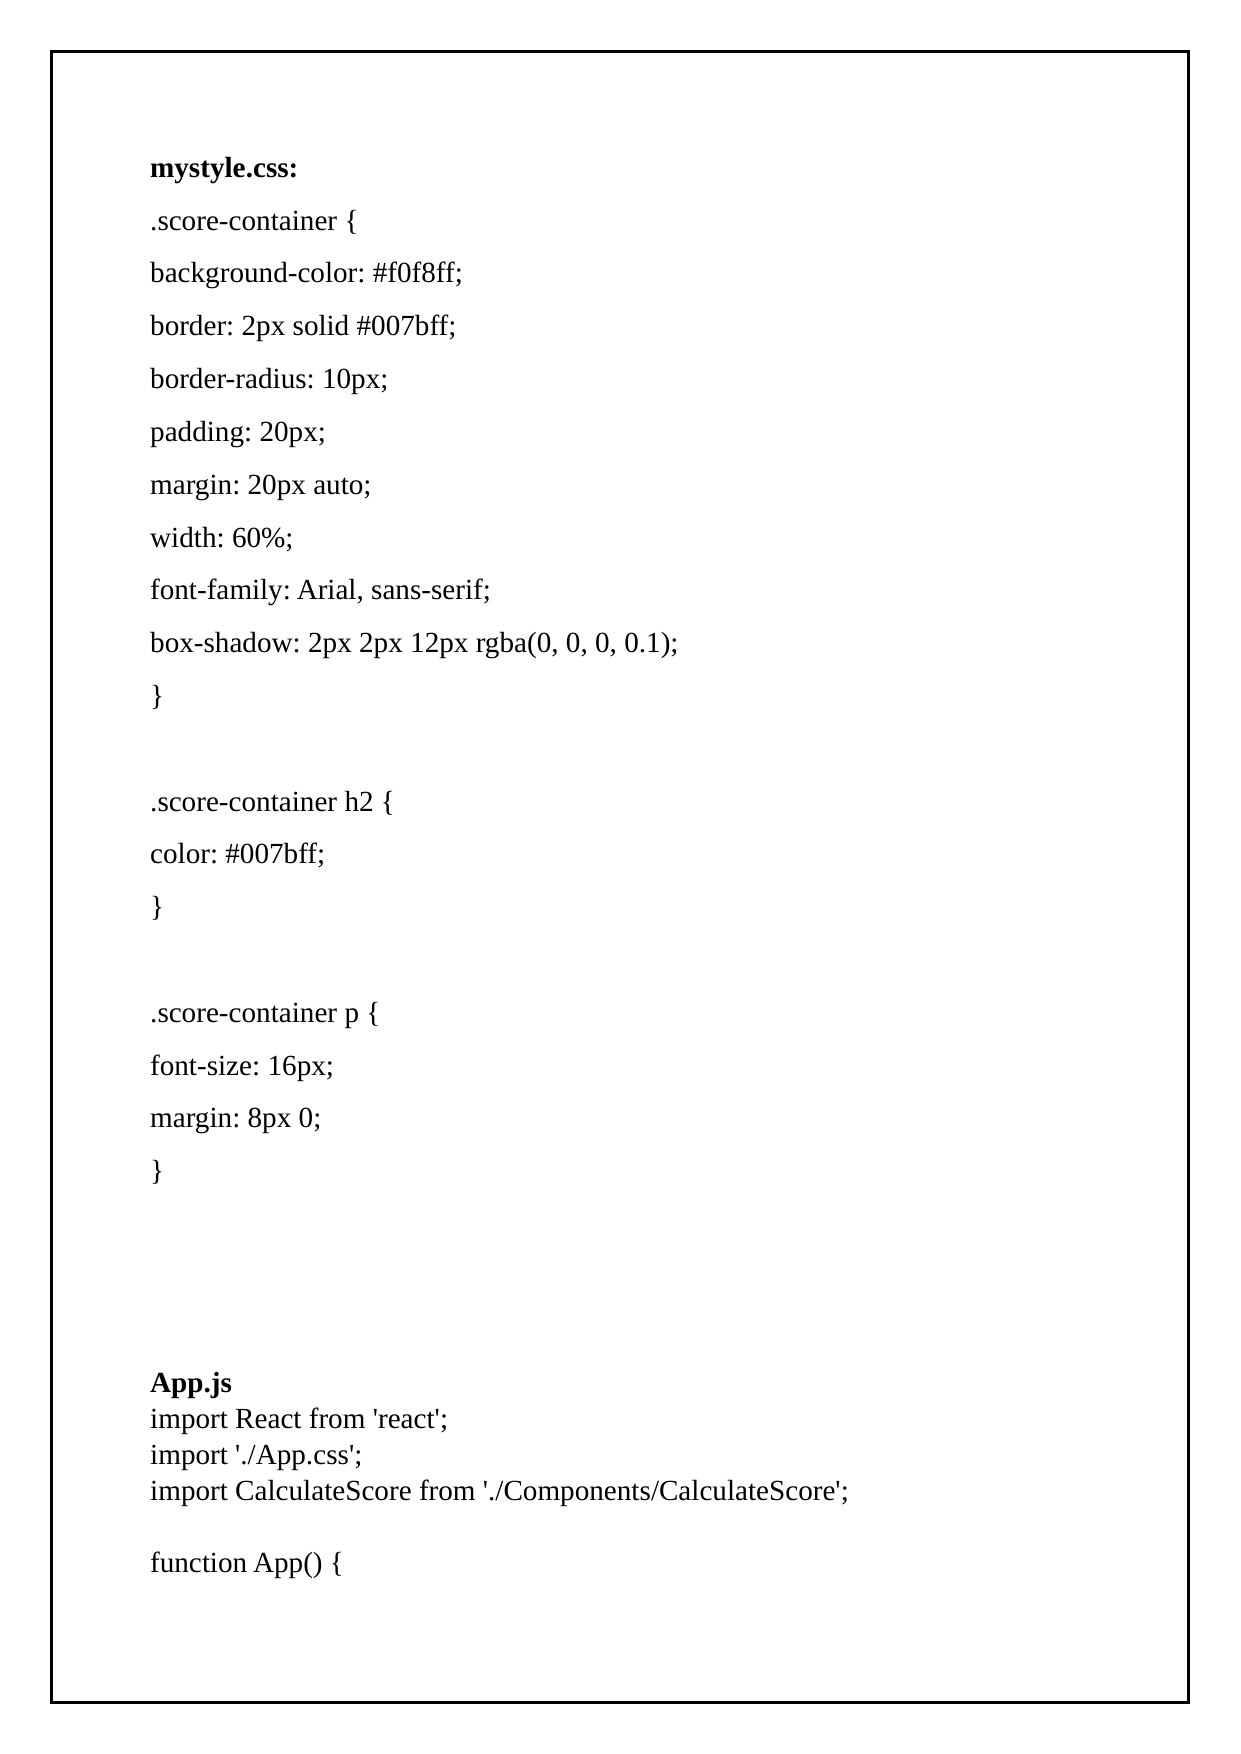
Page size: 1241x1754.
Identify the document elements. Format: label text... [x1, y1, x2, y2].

text width: 60%; [150, 520, 1090, 553]
text mystyle.css: [150, 150, 1090, 183]
list function App() { [150, 1545, 1090, 1579]
text color: #007bff; [150, 837, 1090, 870]
text .score-container { [150, 203, 1090, 236]
text } [150, 678, 1090, 712]
text .score-container p { [150, 995, 1090, 1028]
text border-radius: 10px; [150, 361, 1090, 395]
text margin: 20px auto; [150, 467, 1090, 500]
text border: 2px solid #007bff; [150, 308, 1090, 342]
text font-family: Arial, sans-serif; [150, 572, 1090, 606]
list import './App.css'; [150, 1437, 1090, 1471]
text font-size: 16px; [150, 1048, 1090, 1081]
text } [150, 889, 1090, 923]
text background-color: #f0f8ff; [150, 256, 1090, 289]
text box-shadow: 2px 2px 12px rgba(0, 0, 0, 0.1); [150, 625, 1090, 659]
list App.js [150, 1365, 1090, 1398]
text margin: 8px 0; [150, 1101, 1090, 1134]
text } [150, 1153, 1090, 1187]
list import React from 'react'; [150, 1401, 1090, 1434]
list import CalculateScore from './Components/CalculateScore'; [150, 1473, 1090, 1507]
text .score-container h2 { [150, 784, 1090, 817]
text padding: 20px; [150, 414, 1090, 448]
